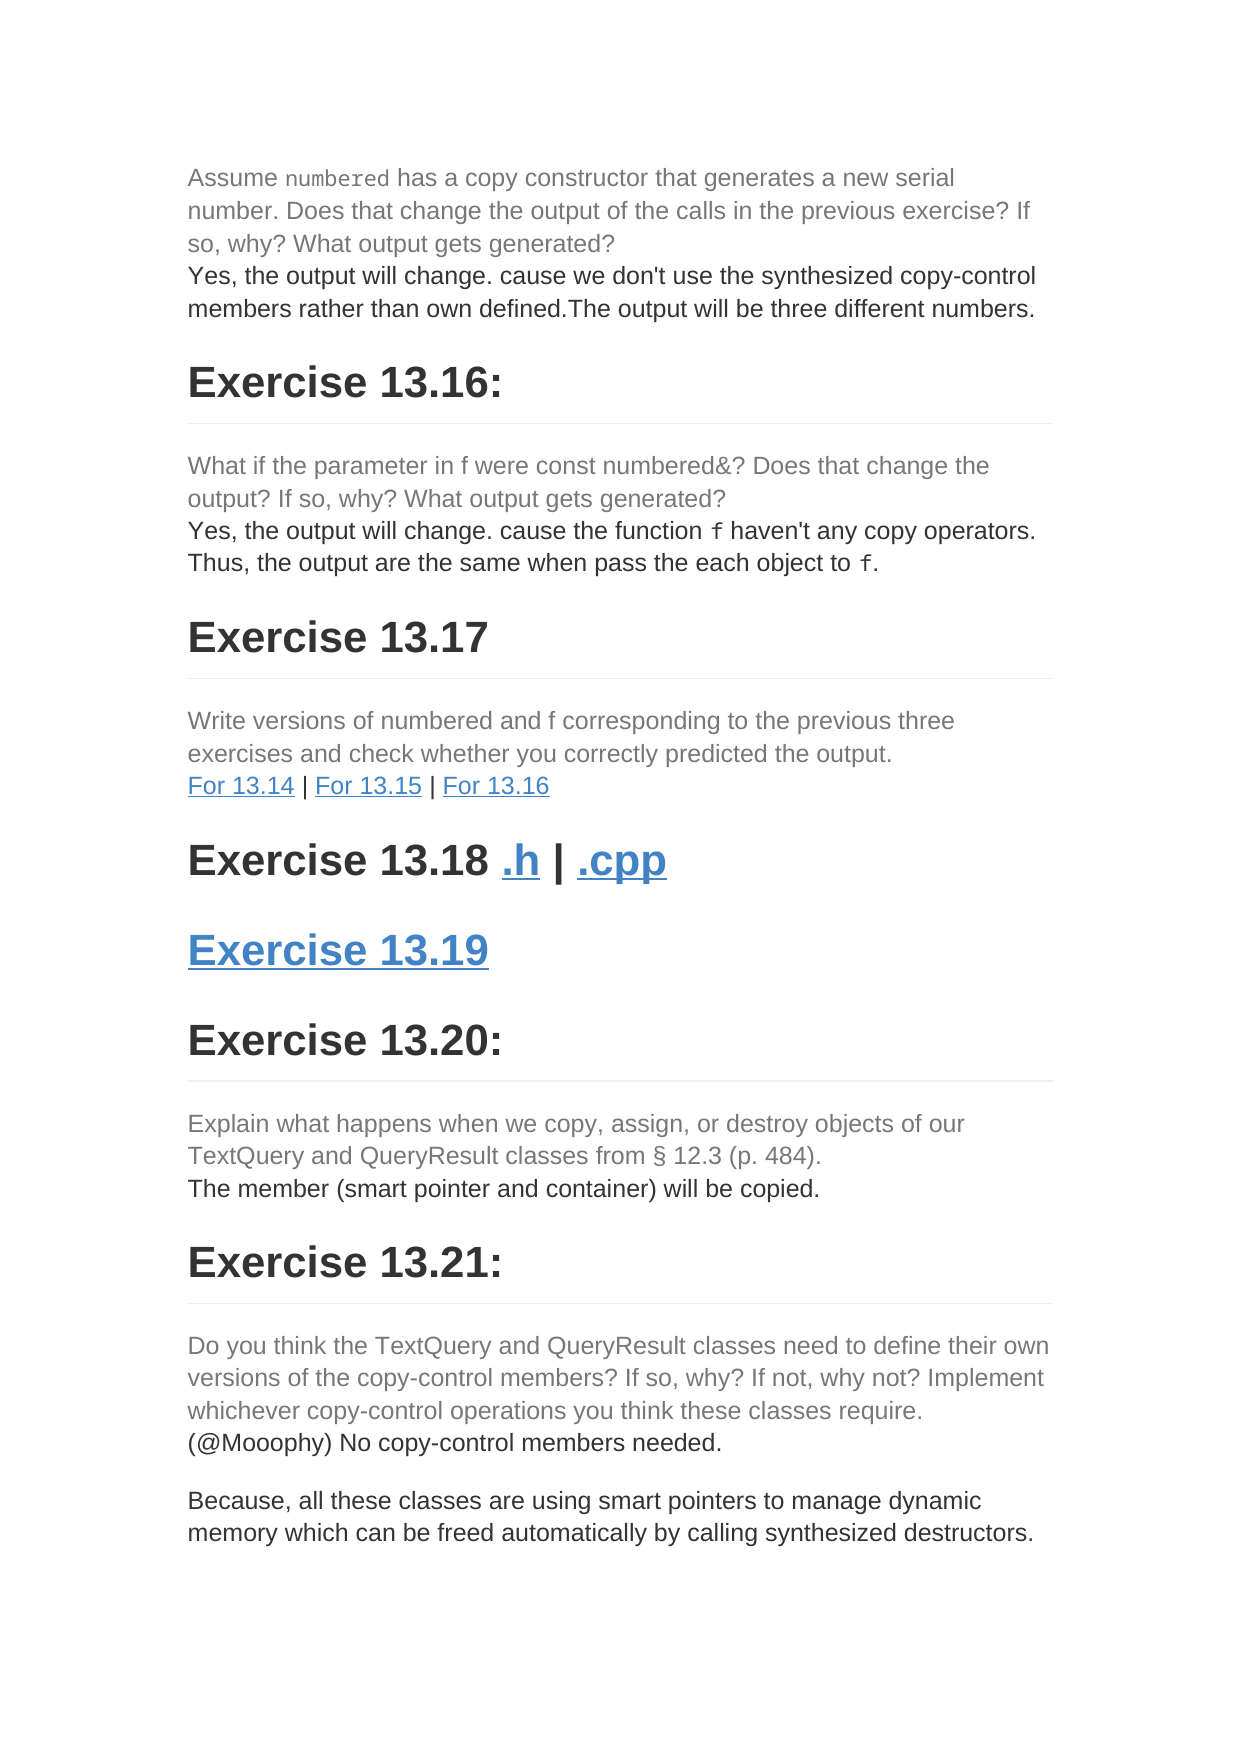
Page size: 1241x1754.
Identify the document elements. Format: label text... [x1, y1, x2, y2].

subtitle Exercise 13.20: [187, 1007, 1053, 1082]
subtitle Exercise 13.19 [187, 917, 1053, 982]
text Explain what happens when we copy, assign, or destroy objects of our TextQuery and QueryResult classes from § 12.3 (p. 484). [187, 1107, 1053, 1172]
subtitle Exercise 13.16: [187, 349, 1053, 424]
text Yes, the output will change. cause we don't use the synthesized copy-control members rather than own defined.The output will be three different numbers. [187, 259, 1053, 324]
text Do you think the TextQuery and QueryResult classes need to define their own versions of the copy-control members? If so, why? If not, why not? Implement whichever copy-control operations you think these classes require. [187, 1329, 1053, 1427]
subtitle Exercise 13.18 .h | .cpp [187, 827, 1053, 892]
text What if the parameter in f were const numbered&? Does that change the output? If so, why? What output gets generated? [187, 449, 1053, 514]
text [187, 1484, 1053, 1549]
subtitle Exercise 13.17 [187, 604, 1053, 679]
text (@Mooophy) No copy-control members needed. [187, 1427, 1053, 1459]
text Write versions of numbered and f corresponding to the previous three exercises and check whether you correctly predicted the output. [187, 704, 1053, 769]
text The member (smart pointer and container) will be copied. [187, 1172, 1053, 1204]
text Assume numbered has a copy constructor that generates a new serial number. Does that change the output of the calls in the previous exercise? If so, why? What output gets generated? [187, 162, 1053, 259]
subtitle Exercise 13.21: [187, 1229, 1053, 1304]
text Yes, the output will change. cause the function f haven't any copy operators. Thus, the output are the same when pass the each object to f. [187, 514, 1053, 579]
text For 13.14 | For 13.15 | For 13.16 [187, 769, 1053, 802]
